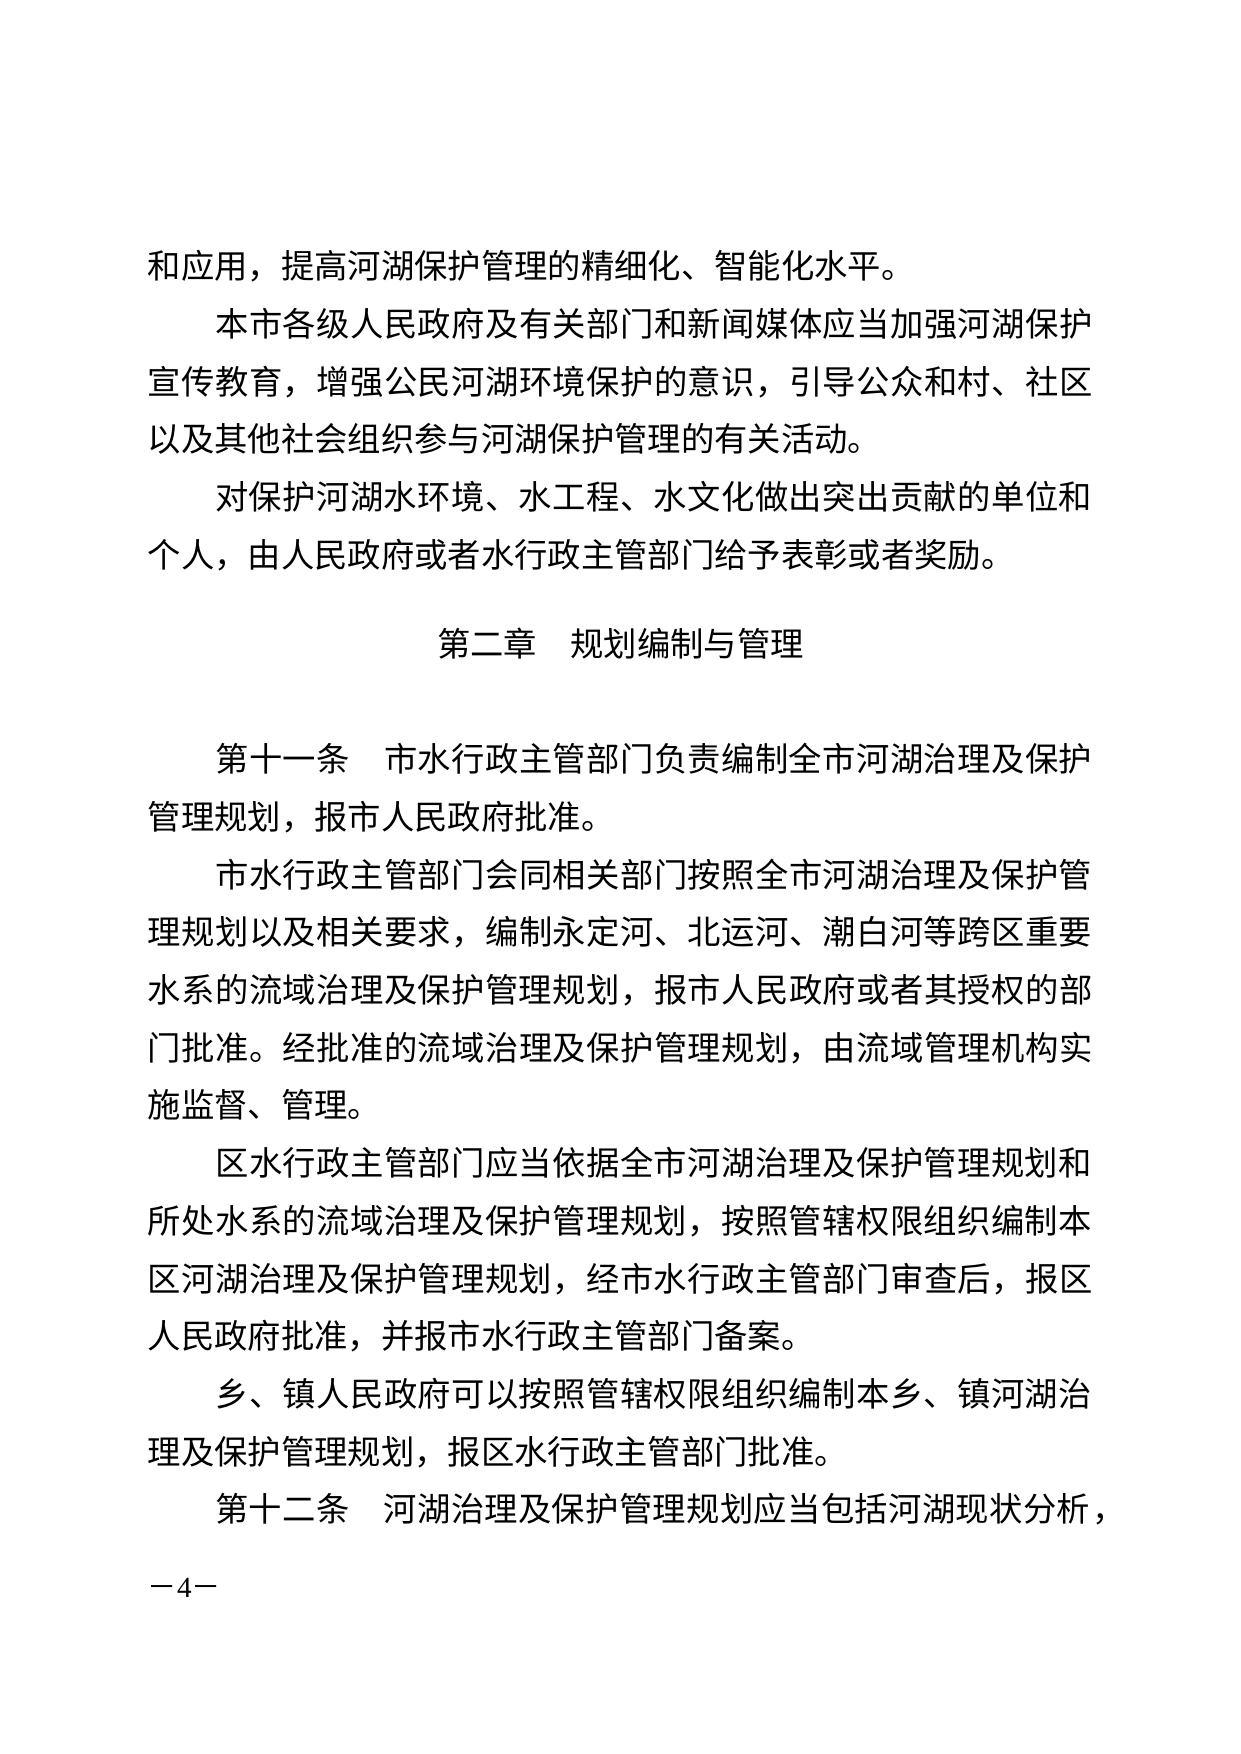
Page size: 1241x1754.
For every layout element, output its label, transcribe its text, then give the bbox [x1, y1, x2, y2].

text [148, 232, 1092, 290]
text 乡、镇人民政府可以按照管辖权限组织编制本乡、镇河湖治理及保护管理规划，报区水行政主管部门批准。 [148, 1360, 1092, 1476]
text 区水行政主管部门应当依据全市河湖治理及保护管理规划和所处水系的流域治理及保护管理规划，按照管辖权限组织编制本区河湖治理及保护管理规划，经市水行政主管部门审查后，报区人民政府批准，并报市水行政主管部门备案。 [148, 1129, 1092, 1360]
text 本市各级人民政府及有关部门和新闻媒体应当加强河湖保护宣传教育，增强公民河湖环境保护的意识，引导公众和村、社区以及其他社会组织参与河湖保护管理的有关活动。 [148, 290, 1092, 463]
text 对保护河湖水环境、水工程、水文化做出突出贡献的单位和个人，由人民政府或者水行政主管部门给予表彰或者奖励。 [148, 463, 1092, 579]
text 市水行政主管部门会同相关部门按照全市河湖治理及保护管理规划以及相关要求，编制永定河、北运河、潮白河等跨区重要水系的流域治理及保护管理规划，报市人民政府或者其授权的部门批准。经批准的流域治理及保护管理规划，由流域管理机构实施监督、管理。 [148, 841, 1092, 1129]
text 第十一条 市水行政主管部门负责编制全市河湖治理及保护管理规划，报市人民政府批准。 [148, 725, 1092, 841]
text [148, 1476, 1092, 1533]
text 第二章 规划编制与管理 [148, 610, 1092, 668]
